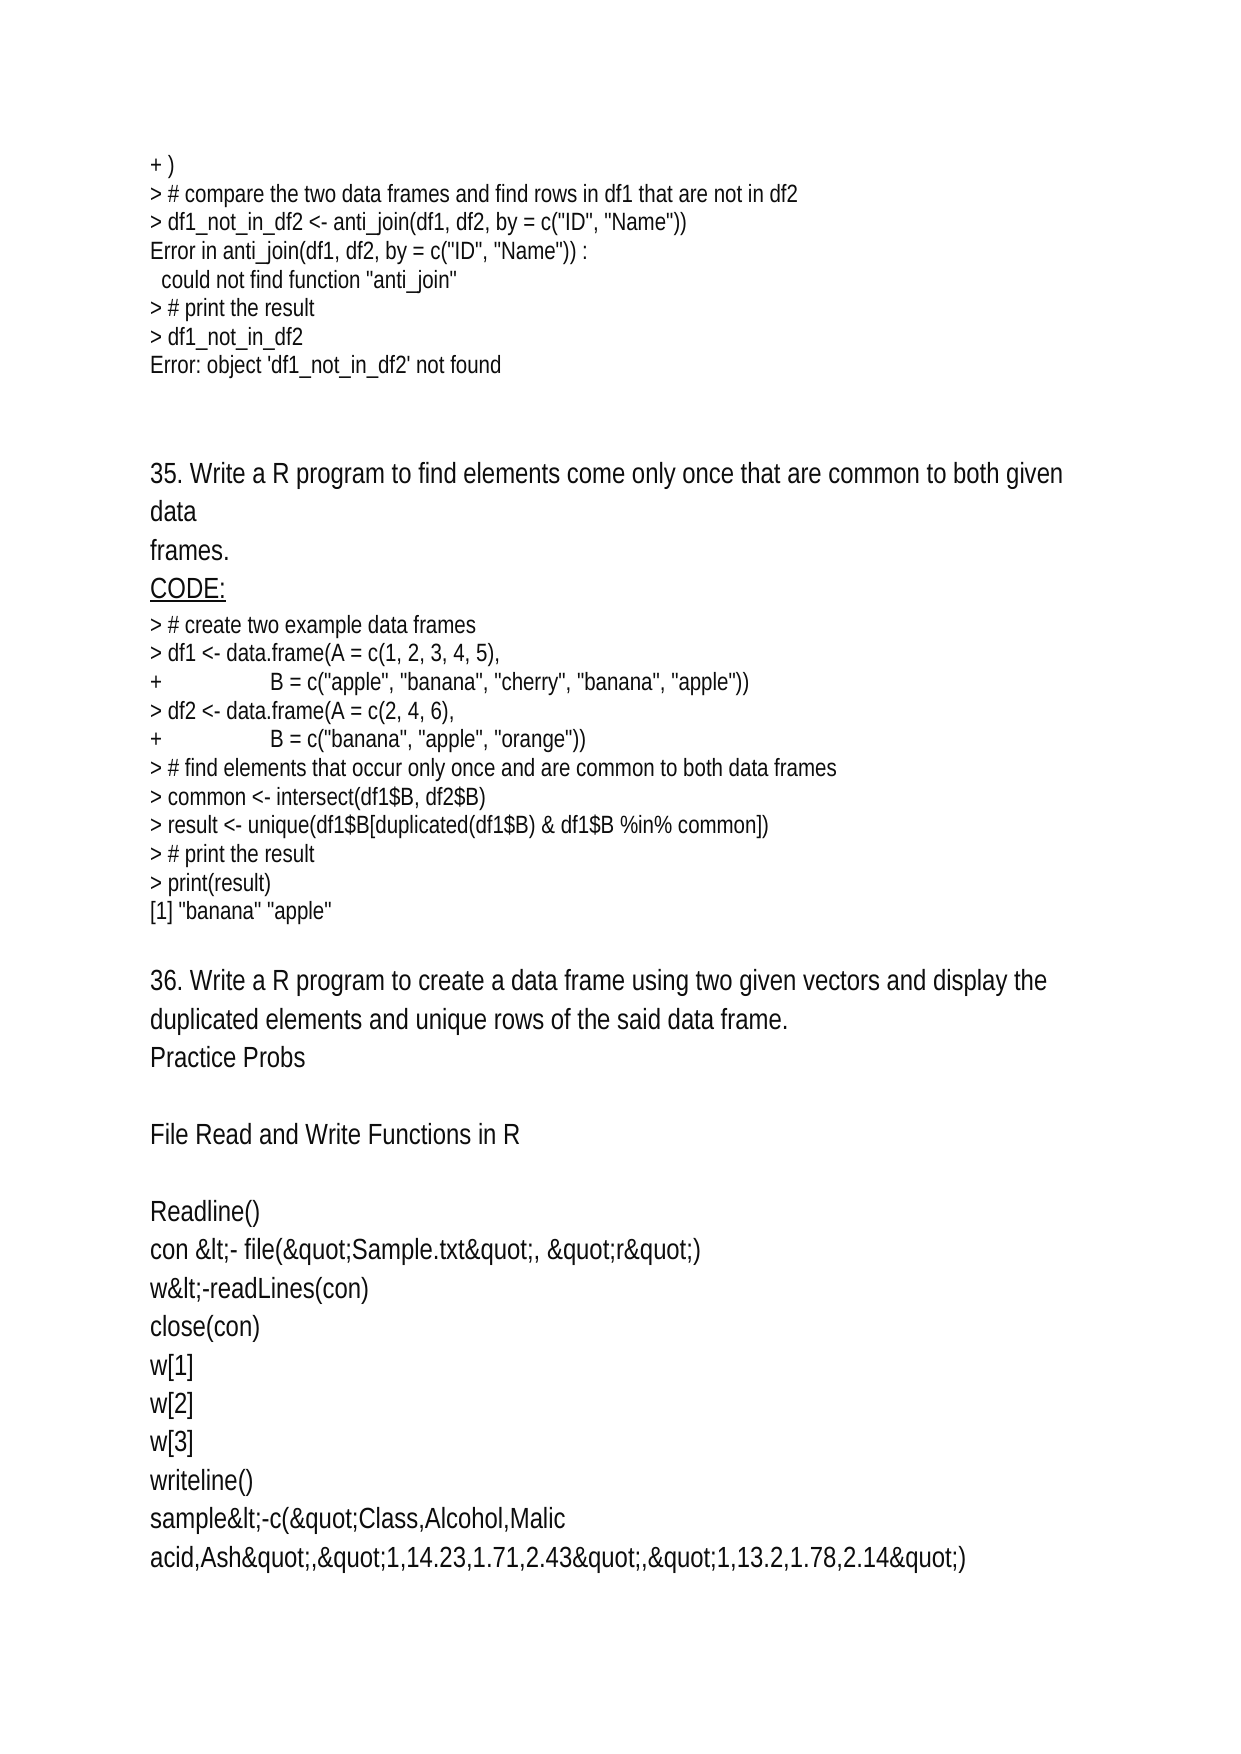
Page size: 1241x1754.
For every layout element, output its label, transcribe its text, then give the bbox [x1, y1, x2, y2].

text [1] "banana" "apple" [150, 896, 1090, 925]
text sample&lt;-c(&quot;Class,Alcohol,Malic acid,Ash&quot;,&quot;1,14.23,1.71,2.43&quot;,&quot;1,13.2,1.78,2.14&quot;) [150, 1501, 1090, 1573]
text > # print the result [150, 839, 1090, 868]
text > df1_not_in_df2 [150, 322, 1090, 351]
text > print(result) [150, 868, 1090, 896]
text CODE: [150, 571, 1090, 605]
text Error: object 'df1_not_in_df2' not found [150, 351, 1090, 379]
text Error in anti_join(df1, df2, by = c("ID", "Name")) : [150, 236, 1090, 264]
text could not find function "anti_join" [150, 264, 1090, 293]
text duplicated elements and unique rows of the said data frame. [150, 1002, 1090, 1035]
text 35. Write a R program to find elements come only once that are common to both given data [150, 456, 1090, 528]
text > common <- intersect(df1$B, df2$B) [150, 782, 1090, 810]
text > result <- unique(df1$B[duplicated(df1$B) & df1$B %in% common]) [150, 810, 1090, 839]
text + B = c("apple", "banana", "cherry", "banana", "apple")) [150, 667, 1090, 696]
text 36. Write a R program to create a data frame using two given vectors and display the [150, 963, 1090, 997]
text w[2] [150, 1386, 1090, 1419]
text Readline() [150, 1194, 1090, 1227]
text w&lt;-readLines(con) [150, 1271, 1090, 1304]
text Practice Probs [150, 1040, 1090, 1074]
text close(con) [150, 1309, 1090, 1343]
text > # compare the two data frames and find rows in df1 that are not in df2 [150, 179, 1090, 207]
text > df1 <- data.frame(A = c(1, 2, 3, 4, 5), [150, 638, 1090, 667]
text w[3] [150, 1424, 1090, 1458]
text + ) [150, 150, 1090, 179]
text > # print the result [150, 293, 1090, 322]
text File Read and Write Functions in R [150, 1117, 1090, 1151]
text > # find elements that occur only once and are common to both data frames [150, 753, 1090, 782]
text writeline() [150, 1463, 1090, 1496]
text > # create two example data frames [150, 610, 1090, 638]
text > df2 <- data.frame(A = c(2, 4, 6), [150, 696, 1090, 724]
text con &lt;- file(&quot;Sample.txt&quot;, &quot;r&quot;) [150, 1232, 1090, 1266]
text > df1_not_in_df2 <- anti_join(df1, df2, by = c("ID", "Name")) [150, 207, 1090, 236]
text w[1] [150, 1348, 1090, 1381]
text + B = c("banana", "apple", "orange")) [150, 724, 1090, 753]
text frames. [150, 533, 1090, 566]
